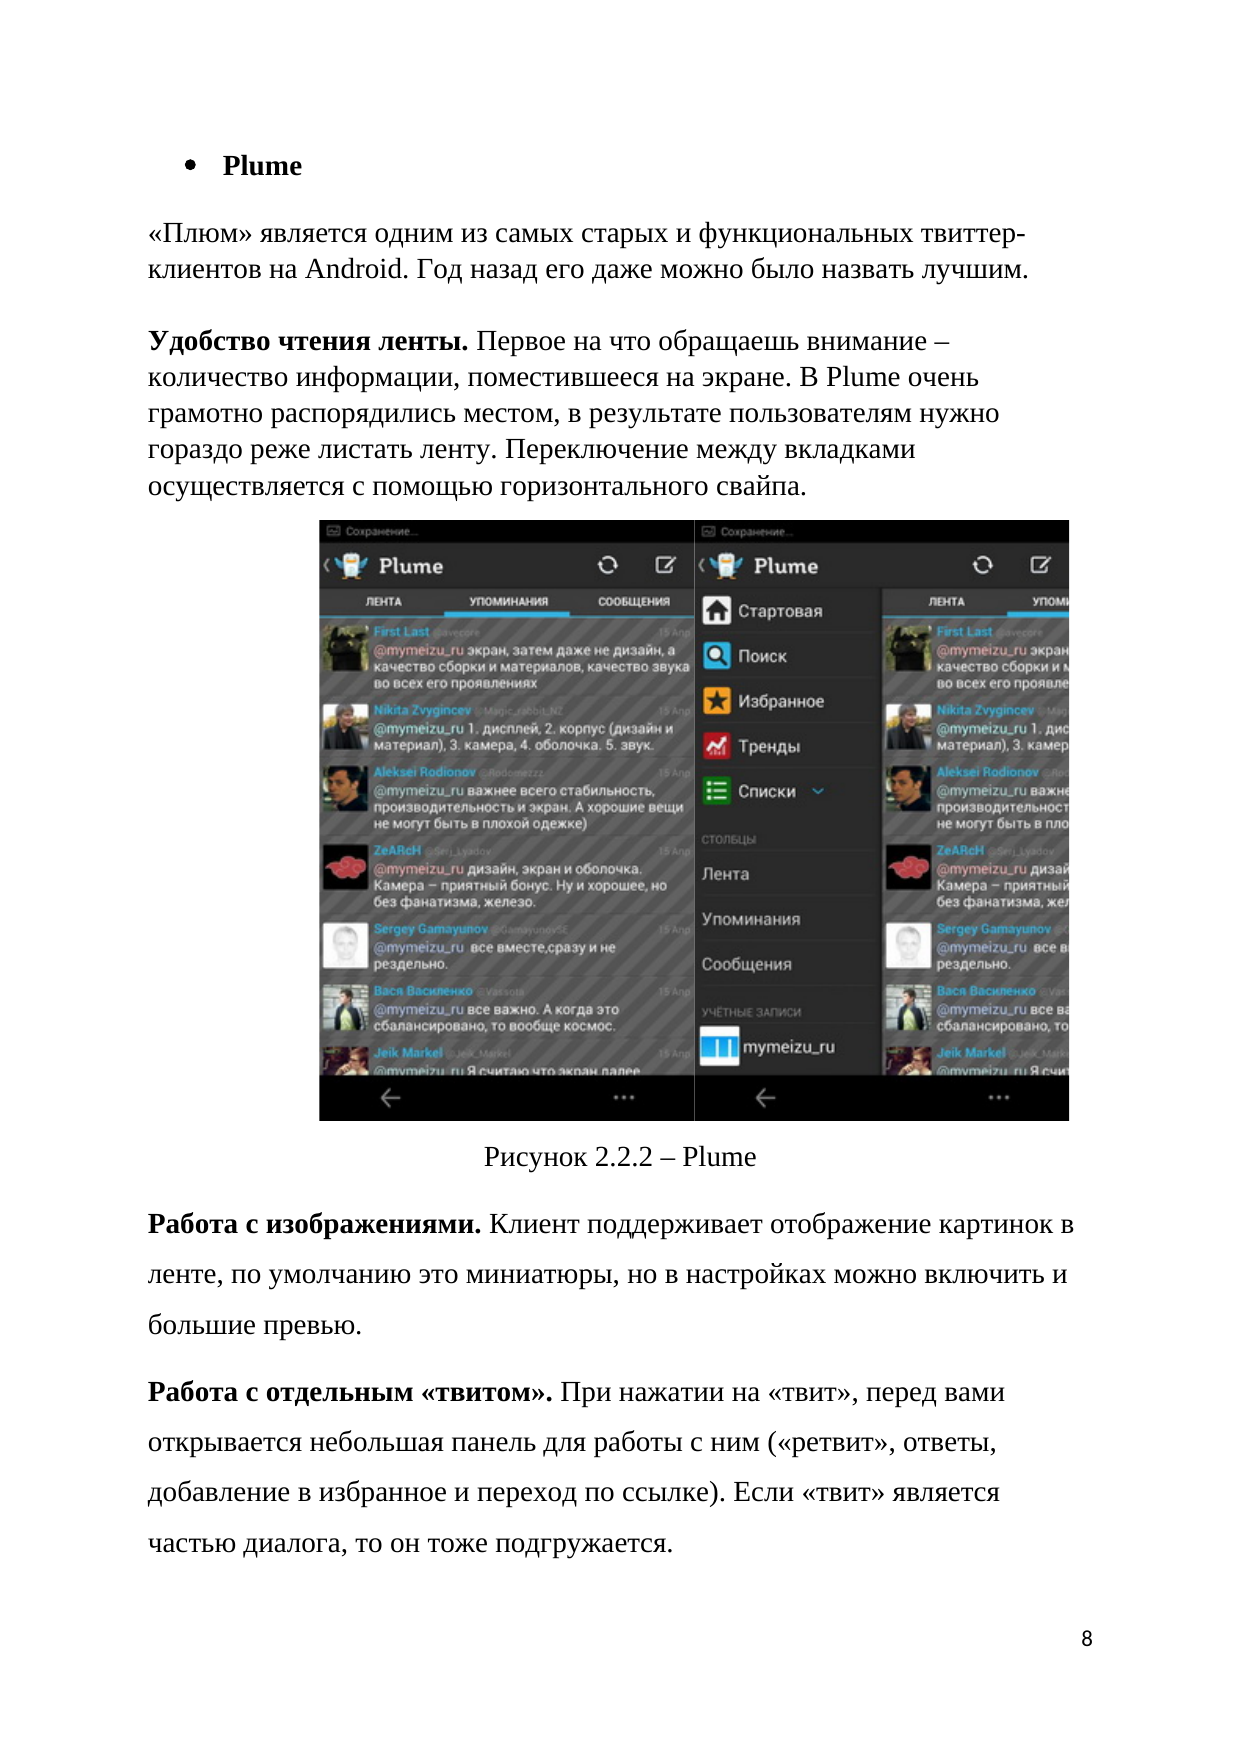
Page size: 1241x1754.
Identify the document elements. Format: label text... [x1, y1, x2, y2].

text Рисунок 2.2.2 – Plume [148, 1139, 1093, 1173]
text Работа с отдельным «твитом». При нажатии на «твит», перед вами открывается небольшая панель для работы с ним («ретвит», ответы, добавление в избранное и переход по ссылке). Если «твит» является частью диалога, то он тоже подгружается. [148, 1374, 1093, 1558]
picture [319, 520, 1070, 1121]
text Работа с изображениями. Клиент поддерживает отображение картинок в ленте, по умолчанию это миниатюры, но в настройках можно включить и большие превью. [148, 1206, 1093, 1341]
text «Плюм» является одним из самых старых и функциональных твиттер-клиентов на Android. Год назад его даже можно было назвать лучшим. Удобство чтения ленты. Первое на что обращаешь внимание – количество информации, поместившееся на экране. В Plume очень грамотно распорядились местом, в результате пользователям нужно гораздо реже листать ленту. Переключение между вкладками осуществляется с помощью горизонтального свайпа. [148, 215, 1093, 501]
list Plume [185, 148, 1093, 181]
